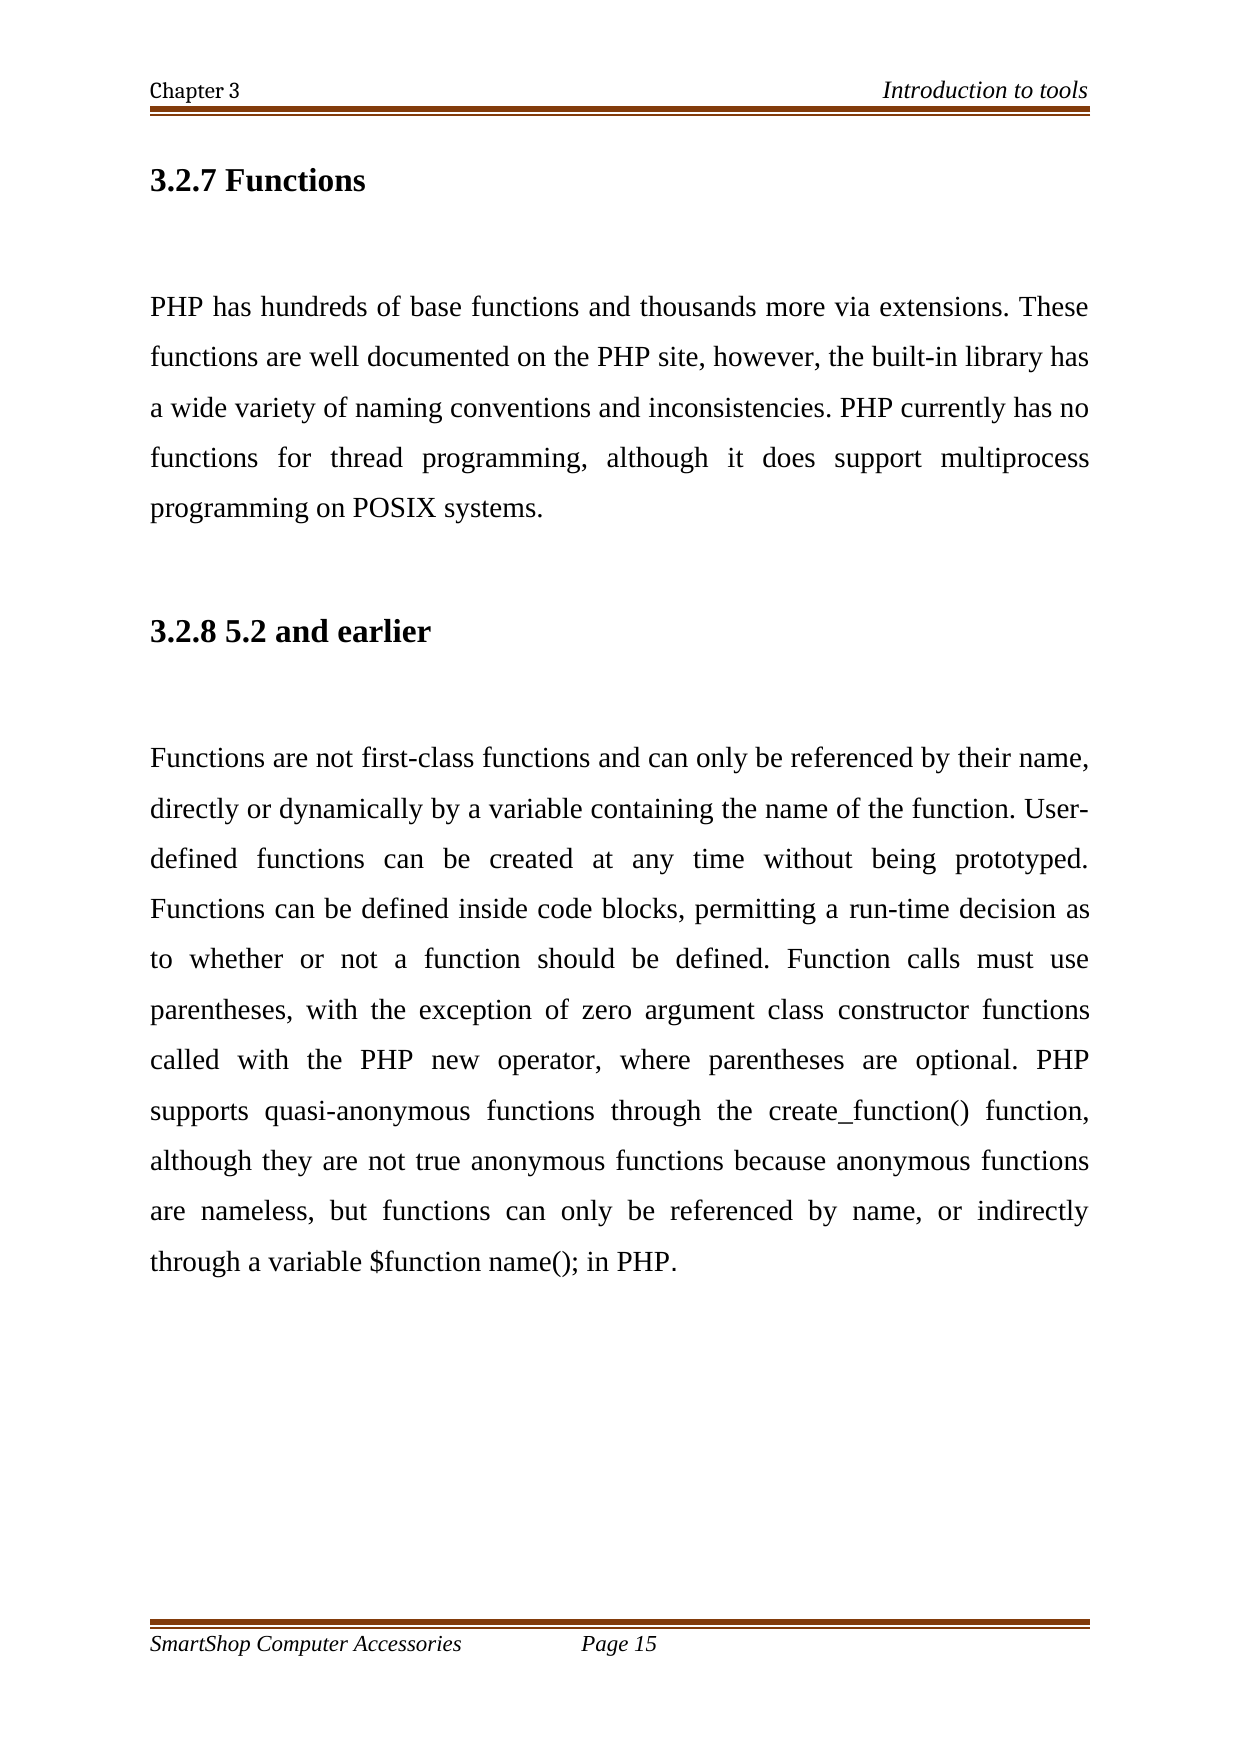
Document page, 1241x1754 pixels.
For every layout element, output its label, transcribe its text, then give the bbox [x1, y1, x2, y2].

text 3.2.7 Functions [150, 160, 1090, 199]
text PHP has hundreds of base functions and thousands more via extensions. These functions are well documented on the PHP site, however, the built-in library has a wide variety of naming conventions and inconsistencies. PHP currently has no functions for thread programming, although it does support multiprocess programming on POSIX systems. [150, 289, 1090, 524]
text 3.2.8 5.2 and earlier [150, 612, 1090, 650]
text Functions are not first-class functions and can only be referenced by their name, directly or dynamically by a variable containing the name of the function. User-defined functions can be created at any time without being prototyped. Functions can be defined inside code blocks, permitting a run-time decision as to whether or not a function should be defined. Function calls must use parentheses, with the exception of zero argument class constructor functions called with the PHP new operator, where parentheses are optional. PHP supports quasi-anonymous functions through the create_function() function, although they are not true anonymous functions because anonymous functions are nameless, but functions can only be referenced by name, or indirectly through a variable $function name(); in PHP. [150, 740, 1090, 1277]
